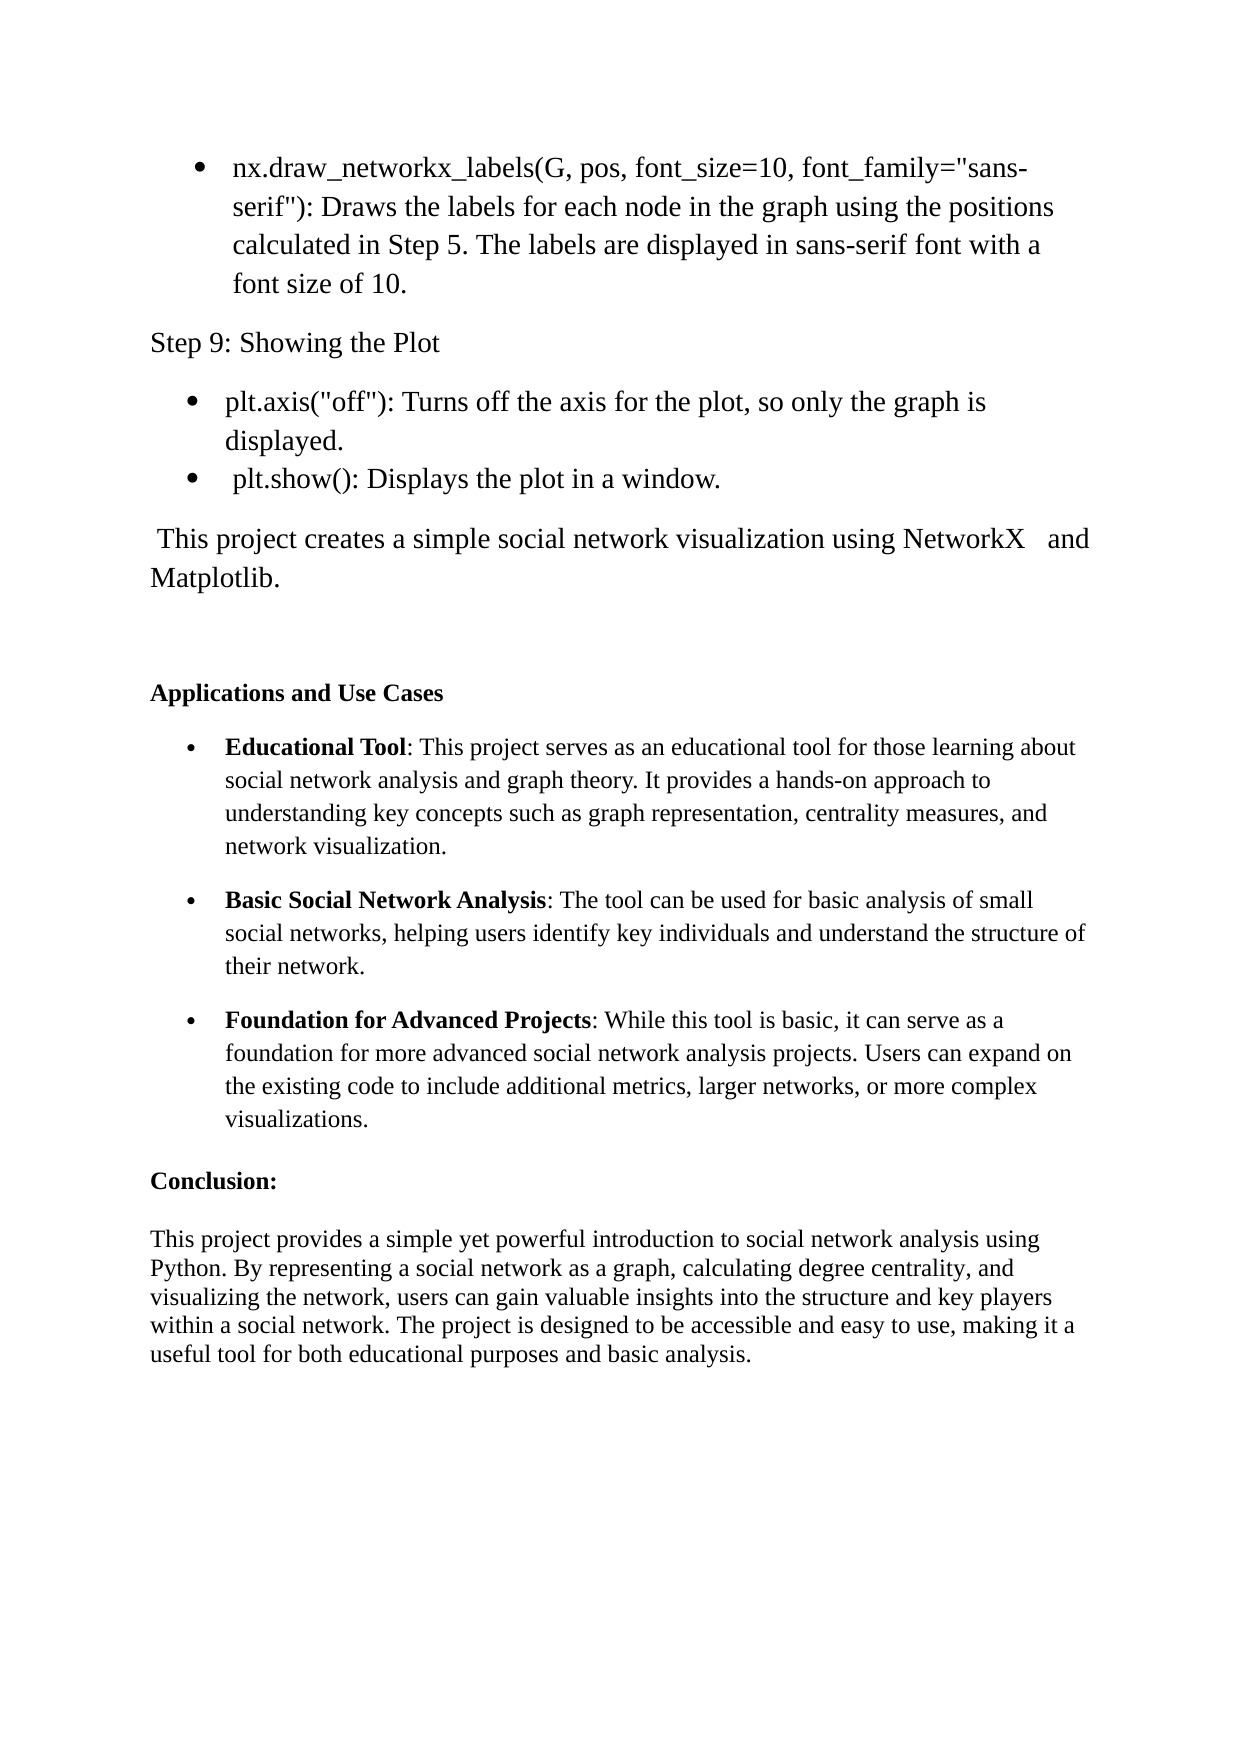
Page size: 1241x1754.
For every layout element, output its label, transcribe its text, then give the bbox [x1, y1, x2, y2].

text This project creates a simple social network visualization using NetworkX and Matplotlib. [150, 521, 1090, 593]
list Basic Social Network Analysis: The tool can be used for basic analysis of small social networks, helping users identify key individuals and understand the structure of their network. [187, 885, 1090, 980]
list plt.axis("off"): Turns off the axis for the plot, so only the graph is displayed. [187, 384, 1090, 457]
text Conclusion: [150, 1166, 1090, 1195]
text Applications and Use Cases [150, 678, 1090, 707]
list nx.draw_networkx_labels(G, pos, font_size=10, font_family="sans-serif"): Draws the labels for each node in the graph using the positions calculated in Step 5. The labels are displayed in sans-serif font with a font size of 10. [195, 150, 1090, 299]
text Step 9: Showing the Plot [150, 325, 1090, 359]
text This project provides a simple yet powerful introduction to social network analysis using Python. By representing a social network as a graph, calculating degree centrality, and visualizing the network, users can gain valuable insights into the structure and key players within a social network. The project is designed to be accessible and easy to use, making it a useful tool for both educational purposes and basic analysis. [150, 1224, 1090, 1368]
list plt.show(): Displays the plot in a window. [187, 462, 1090, 495]
list Foundation for Advanced Projects: While this tool is basic, it can serve as a foundation for more advanced social network analysis projects. Users can expand on the existing code to include additional metrics, larger networks, or more complex visualizations. [187, 1005, 1090, 1133]
list Educational Tool: This project serves as an educational tool for those learning about social network analysis and graph theory. It provides a hands-on approach to understanding key concepts such as graph representation, centrality measures, and network visualization. [187, 732, 1090, 860]
